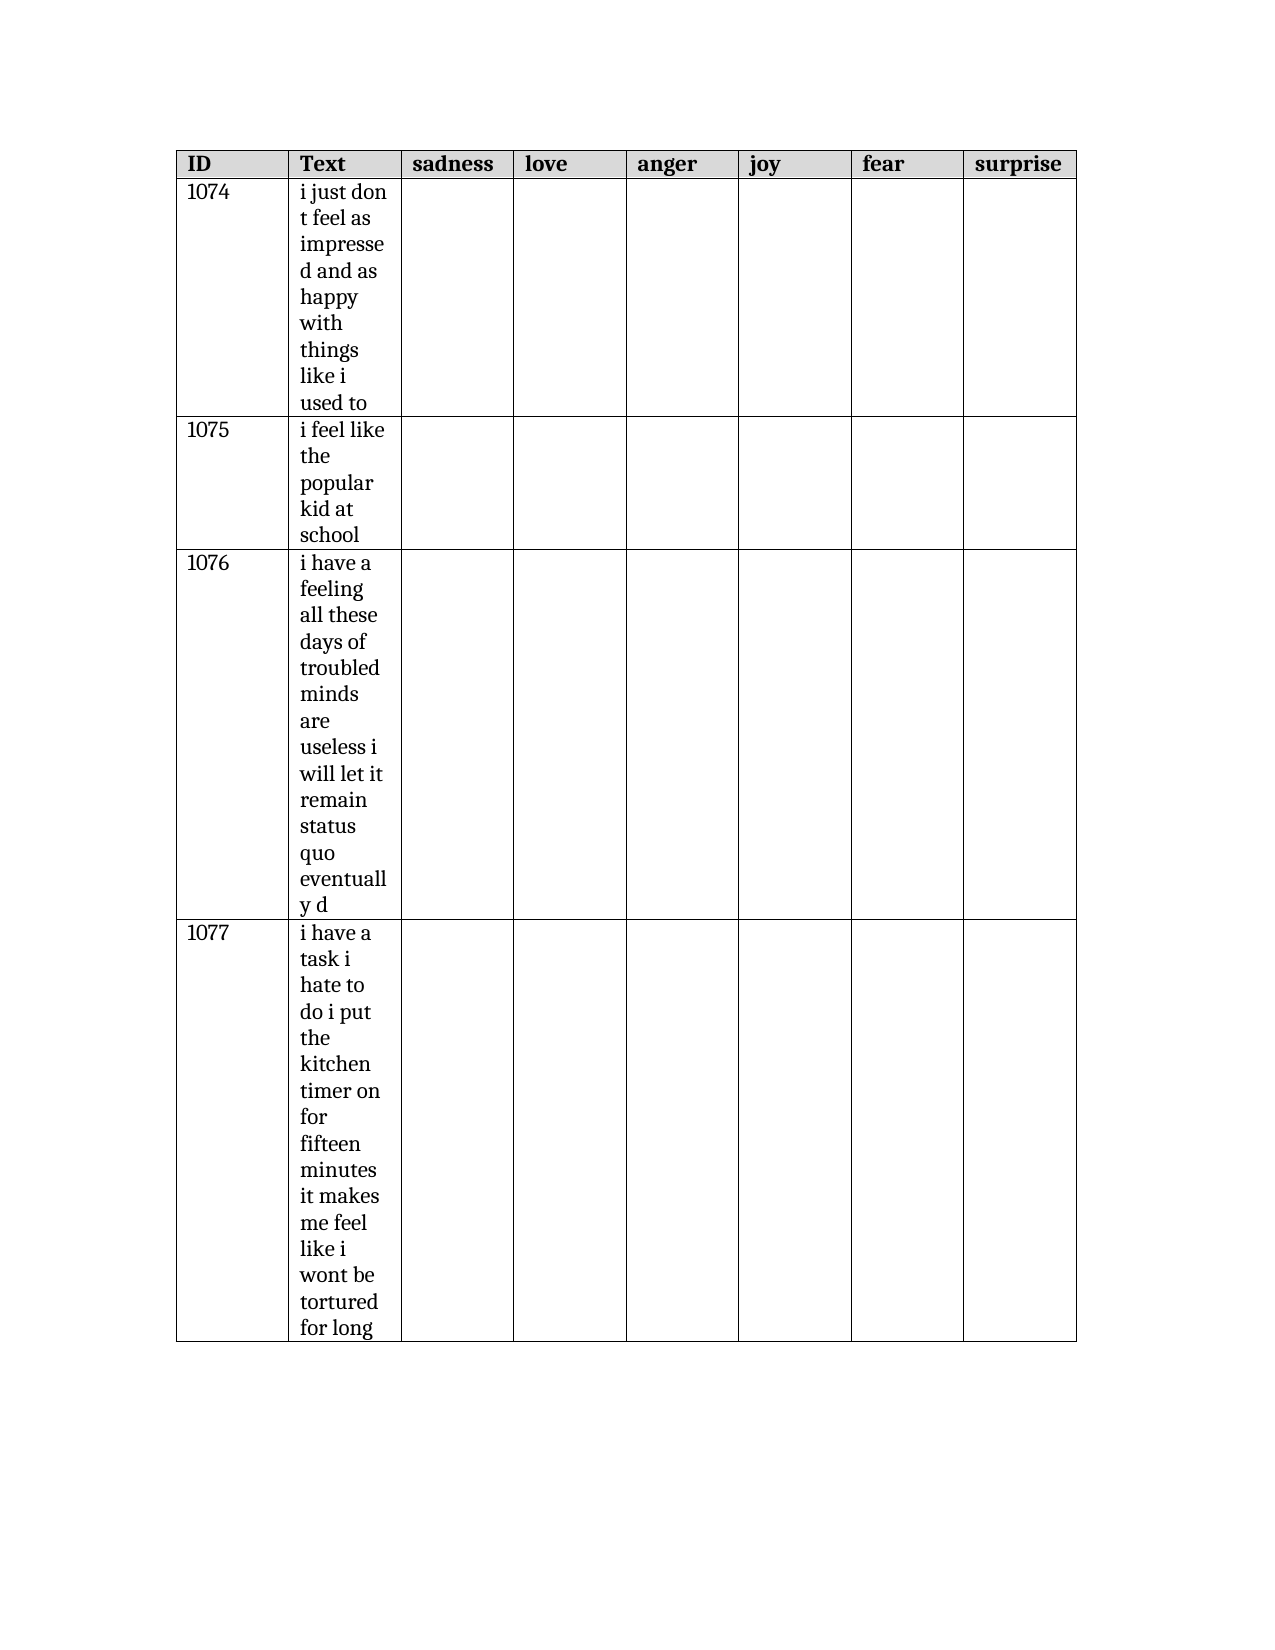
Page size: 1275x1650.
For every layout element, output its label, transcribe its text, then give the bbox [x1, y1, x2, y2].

table_cell [514, 550, 626, 918]
table_header joy [739, 151, 851, 177]
table_cell 1077 [177, 920, 288, 1341]
table_cell [964, 417, 1076, 548]
table_header sadness [402, 151, 513, 177]
table_cell [964, 550, 1076, 918]
table_cell i just don t feel as impressed and as happy with things like i used to [289, 179, 401, 416]
table_cell [852, 417, 963, 548]
table_cell i have a task i hate to do i put the kitchen timer on for fifteen minutes it makes me feel like i wont be tortured for long [289, 920, 401, 1341]
table_cell [739, 550, 851, 918]
table_cell [402, 550, 513, 918]
table_cell [739, 417, 851, 548]
table_cell [627, 920, 738, 1341]
table_header fear [852, 151, 963, 177]
table_cell [514, 920, 626, 1341]
table_header anger [627, 151, 738, 177]
table_cell 1074 [177, 179, 288, 416]
table_cell [514, 179, 626, 416]
table_cell 1076 [177, 550, 288, 918]
table_cell 1075 [177, 417, 288, 548]
table_cell [402, 179, 513, 416]
table_cell [514, 417, 626, 548]
table_cell [852, 550, 963, 918]
table_cell i have a feeling all these days of troubled minds are useless i will let it remain status quo eventually d [289, 550, 401, 918]
table_cell [852, 179, 963, 416]
table_cell i feel like the popular kid at school [289, 417, 401, 548]
table_cell [852, 920, 963, 1341]
table_header Text [289, 151, 401, 177]
table_cell [402, 417, 513, 548]
table_cell [627, 417, 738, 548]
table_header love [514, 151, 626, 177]
table_cell [964, 920, 1076, 1341]
table_header surprise [964, 151, 1076, 177]
table_cell [739, 920, 851, 1341]
table_cell [627, 550, 738, 918]
table_header ID [177, 151, 288, 177]
table_cell [739, 179, 851, 416]
table_cell [964, 179, 1076, 416]
table_cell [627, 179, 738, 416]
table_cell [402, 920, 513, 1341]
